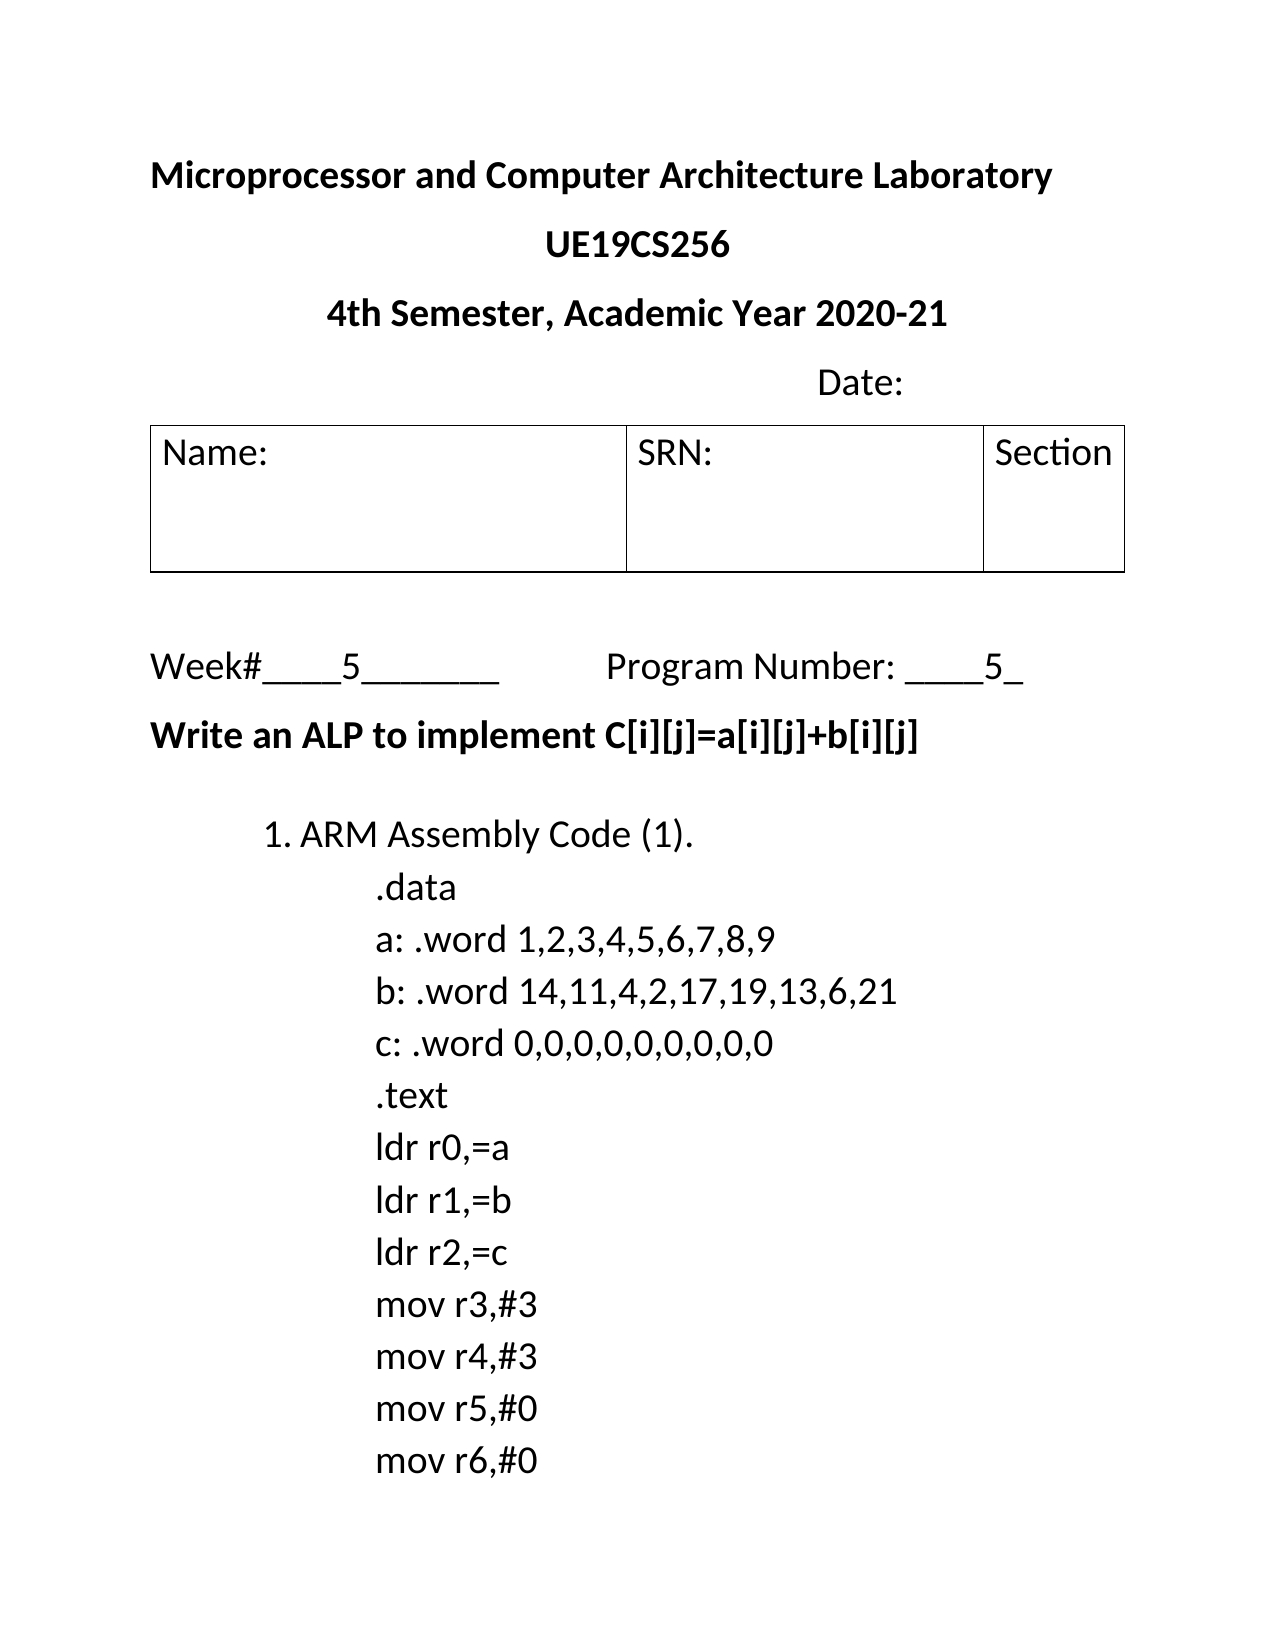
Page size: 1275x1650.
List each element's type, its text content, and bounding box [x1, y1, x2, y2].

table_header Section [984, 426, 1124, 571]
list c: .word 0,0,0,0,0,0,0,0,0 [375, 1018, 1125, 1066]
text Date: [150, 357, 1125, 405]
list ldr r1,=b [375, 1174, 1125, 1223]
table_header Name: [151, 426, 626, 571]
list a: .word 1,2,3,4,5,6,7,8,9 [375, 914, 1125, 962]
text UE19CS256 [150, 219, 1125, 267]
text Week#____5_______ Program Number: ____5_ [150, 641, 1125, 690]
list .text [375, 1070, 1125, 1118]
list mov r4,#3 [375, 1331, 1125, 1379]
list ARM Assembly Code (1). [262, 809, 1125, 858]
list mov r5,#0 [375, 1383, 1125, 1432]
text 4th Semester, Academic Year 2020-21 [150, 288, 1125, 336]
list b: .word 14,11,4,2,17,19,13,6,21 [375, 966, 1125, 1014]
list mov r6,#0 [375, 1436, 1125, 1484]
table_header SRN: [627, 426, 983, 571]
list ldr r2,=c [375, 1227, 1125, 1275]
text Microprocessor and Computer Architecture Laboratory [150, 150, 1125, 198]
list .data [375, 861, 1125, 910]
text Write an ALP to implement C[i][j]=a[i][j]+b[i][j] [150, 710, 1125, 758]
list mov r3,#3 [375, 1279, 1125, 1327]
list ldr r0,=a [375, 1122, 1125, 1171]
